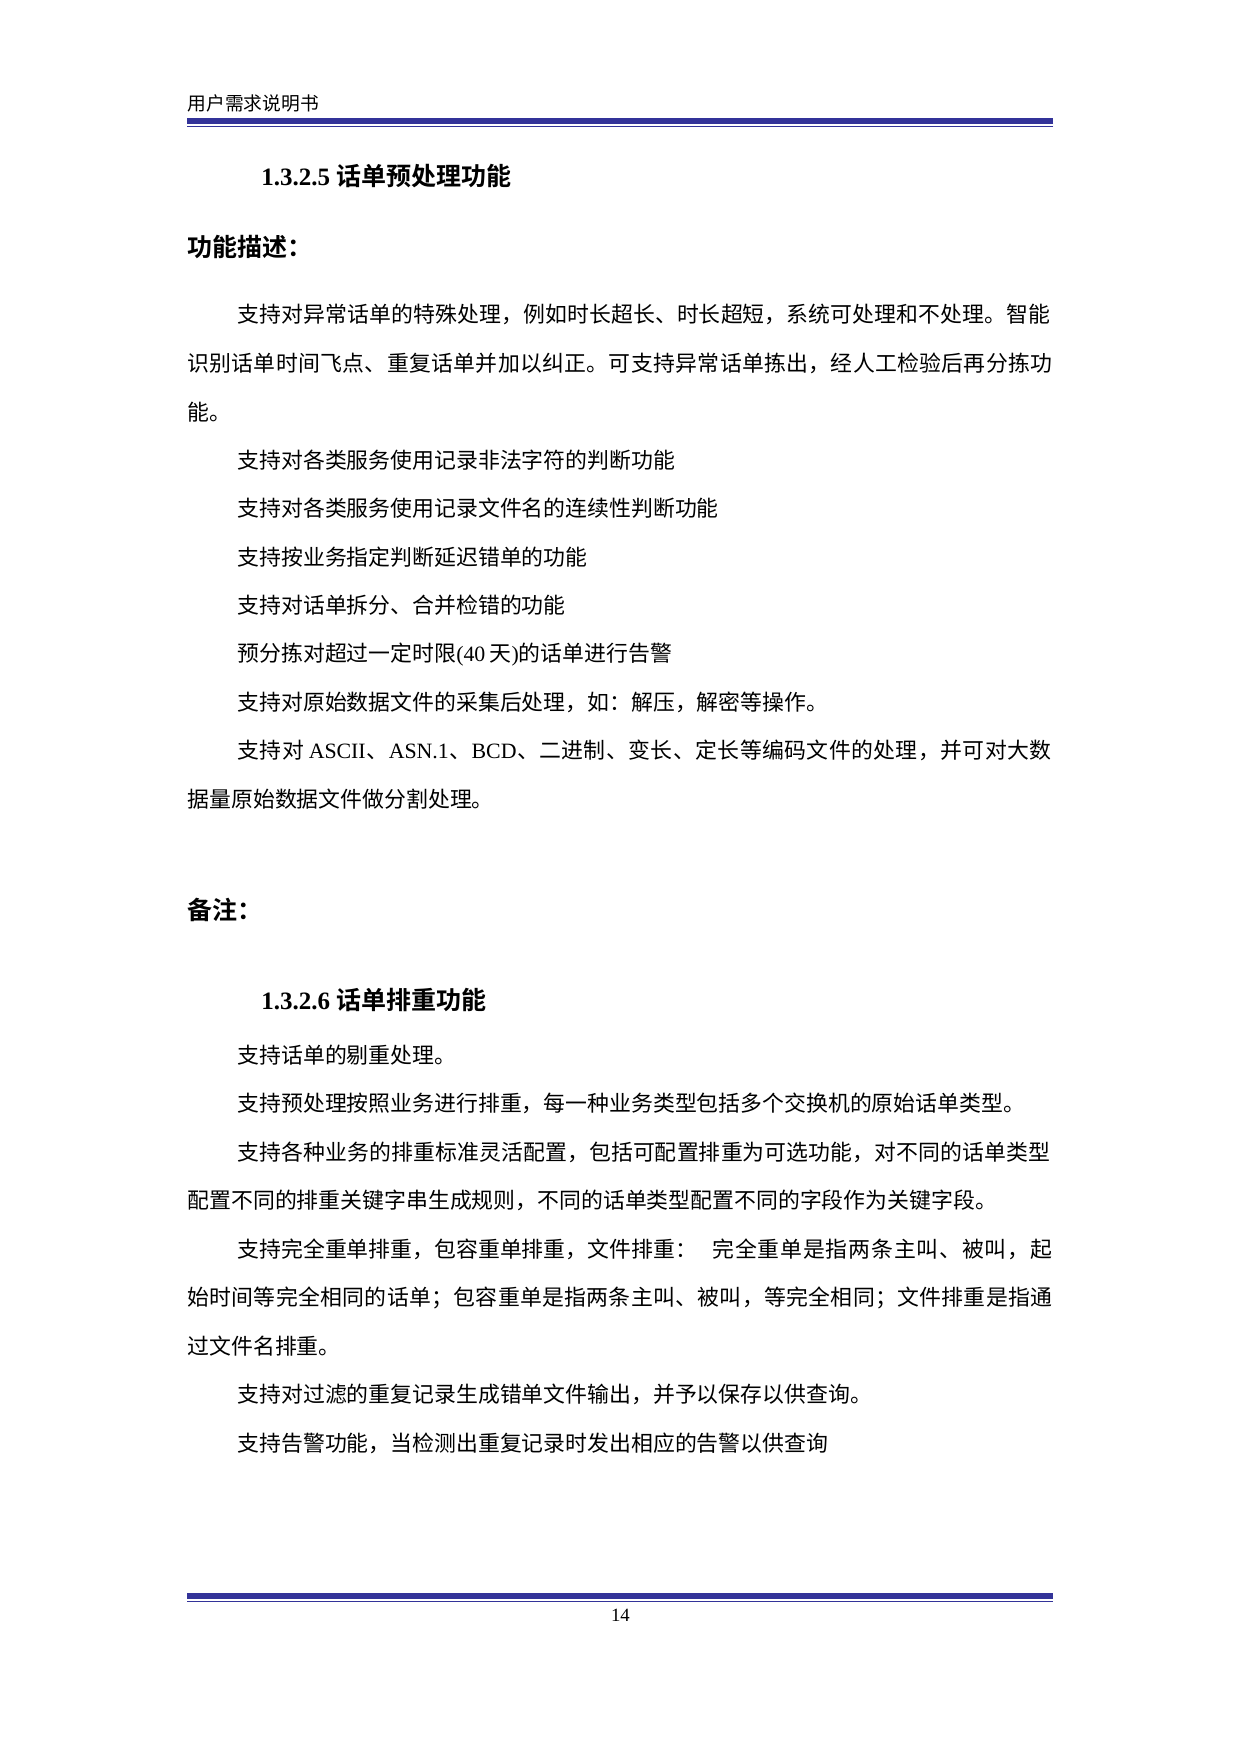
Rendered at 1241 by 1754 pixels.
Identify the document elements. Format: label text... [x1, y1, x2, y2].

text 支持告警功能，当检测出重复记录时发出相应的告警以供查询 [187, 1425, 1053, 1458]
text 备注： [187, 876, 1053, 941]
text 功能描述： [187, 213, 1053, 278]
text 支持对过滤的重复记录生成错单文件输出，并予以保存以供查询。 [187, 1377, 1053, 1409]
text 支持对各类服务使用记录文件名的连续性判断功能 [187, 491, 1053, 523]
text 支持话单的剔重处理。 [187, 1037, 1053, 1070]
text 预分拣对超过一定时限(40天)的话单进行告警 [187, 636, 1053, 668]
text 支持对原始数据文件的采集后处理，如：解压，解密等操作。 [187, 684, 1053, 717]
text 支持预处理按照业务进行排重，每一种业务类型包括多个交换机的原始话单类型。 [187, 1086, 1053, 1118]
text 支持对话单拆分、合并检错的功能 [187, 587, 1053, 620]
subtitle 话单排重功能 [261, 980, 1053, 1017]
subtitle 话单预处理功能 [261, 156, 1053, 193]
text 支持完全重单排重，包容重单排重，文件排重： 完全重单是指两条主叫、被叫，起始时间等完全相同的话单；包容重单是指两条主叫、被叫，等完全相同；文件排重是指通过文件名排重。 [187, 1231, 1053, 1361]
text 支持按业务指定判断延迟错单的功能 [187, 539, 1053, 572]
text 支持对各类服务使用记录非法字符的判断功能 [187, 442, 1053, 475]
text 支持对ASCII、ASN.1、BCD、二进制、变长、定长等编码文件的处理，并可对大数据量原始数据文件做分割处理。 [187, 732, 1053, 814]
text 支持各种业务的排重标准灵活配置，包括可配置排重为可选功能，对不同的话单类型配置不同的排重关键字串生成规则，不同的话单类型配置不同的字段作为关键字段。 [187, 1134, 1053, 1215]
text 支持对异常话单的特殊处理，例如时长超长、时长超短，系统可处理和不处理。智能识别话单时间飞点、重复话单并加以纠正。可支持异常话单拣出，经人工检验后再分拣功能。 [187, 297, 1053, 427]
